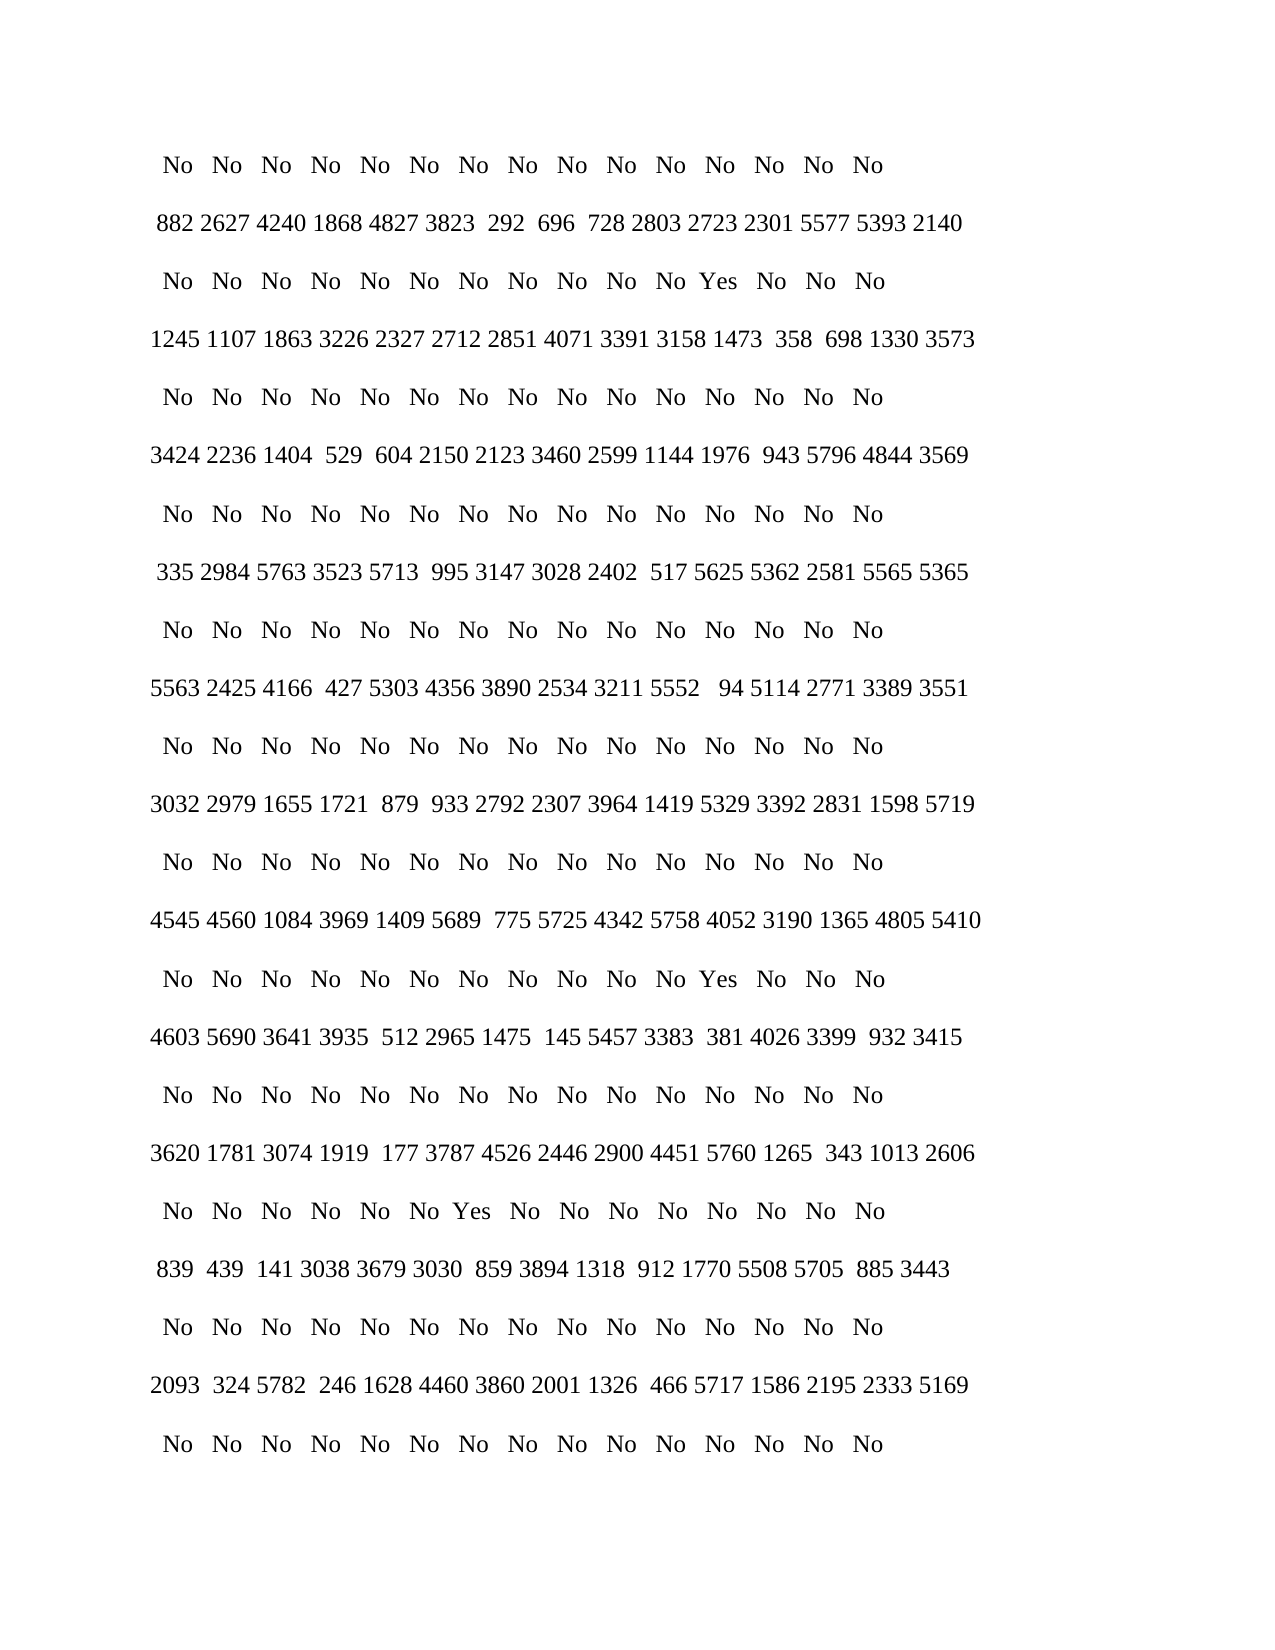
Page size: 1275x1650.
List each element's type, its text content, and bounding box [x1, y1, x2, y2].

text 4603 5690 3641 3935 512 2965 1475 145 5457 3383 381 4026 3399 932 3415 [150, 1022, 1120, 1051]
text No No No No No No No No No No No No No No No [150, 1312, 1120, 1341]
text No No No No No No No No No No No No No No No [150, 499, 1120, 527]
text No No No No No No No No No No No No No No No [150, 382, 1120, 411]
text 5563 2425 4166 427 5303 4356 3890 2534 3211 5552 94 5114 2771 3389 3551 [150, 673, 1120, 702]
text 3620 1781 3074 1919 177 3787 4526 2446 2900 4451 5760 1265 343 1013 2606 [150, 1138, 1120, 1167]
text No No No No No No No No No No No No No No No [150, 847, 1120, 876]
text No No No No No No No No No No No Yes No No No [150, 266, 1120, 295]
text No No No No No No Yes No No No No No No No No [150, 1196, 1120, 1225]
text 1245 1107 1863 3226 2327 2712 2851 4071 3391 3158 1473 358 698 1330 3573 [150, 324, 1120, 353]
text 3424 2236 1404 529 604 2150 2123 3460 2599 1144 1976 943 5796 4844 3569 [150, 441, 1120, 469]
text 335 2984 5763 3523 5713 995 3147 3028 2402 517 5625 5362 2581 5565 5365 [150, 557, 1120, 586]
text 882 2627 4240 1868 4827 3823 292 696 728 2803 2723 2301 5577 5393 2140 [150, 208, 1120, 237]
text No No No No No No No No No No No No No No No [150, 1429, 1120, 1457]
text No No No No No No No No No No No Yes No No No [150, 964, 1120, 992]
text No No No No No No No No No No No No No No No [150, 150, 1120, 179]
text No No No No No No No No No No No No No No No [150, 1080, 1120, 1109]
text 4545 4560 1084 3969 1409 5689 775 5725 4342 5758 4052 3190 1365 4805 5410 [150, 906, 1120, 934]
text 3032 2979 1655 1721 879 933 2792 2307 3964 1419 5329 3392 2831 1598 5719 [150, 789, 1120, 818]
text No No No No No No No No No No No No No No No [150, 615, 1120, 644]
text 2093 324 5782 246 1628 4460 3860 2001 1326 466 5717 1586 2195 2333 5169 [150, 1371, 1120, 1399]
text No No No No No No No No No No No No No No No [150, 731, 1120, 760]
text 839 439 141 3038 3679 3030 859 3894 1318 912 1770 5508 5705 885 3443 [150, 1254, 1120, 1283]
